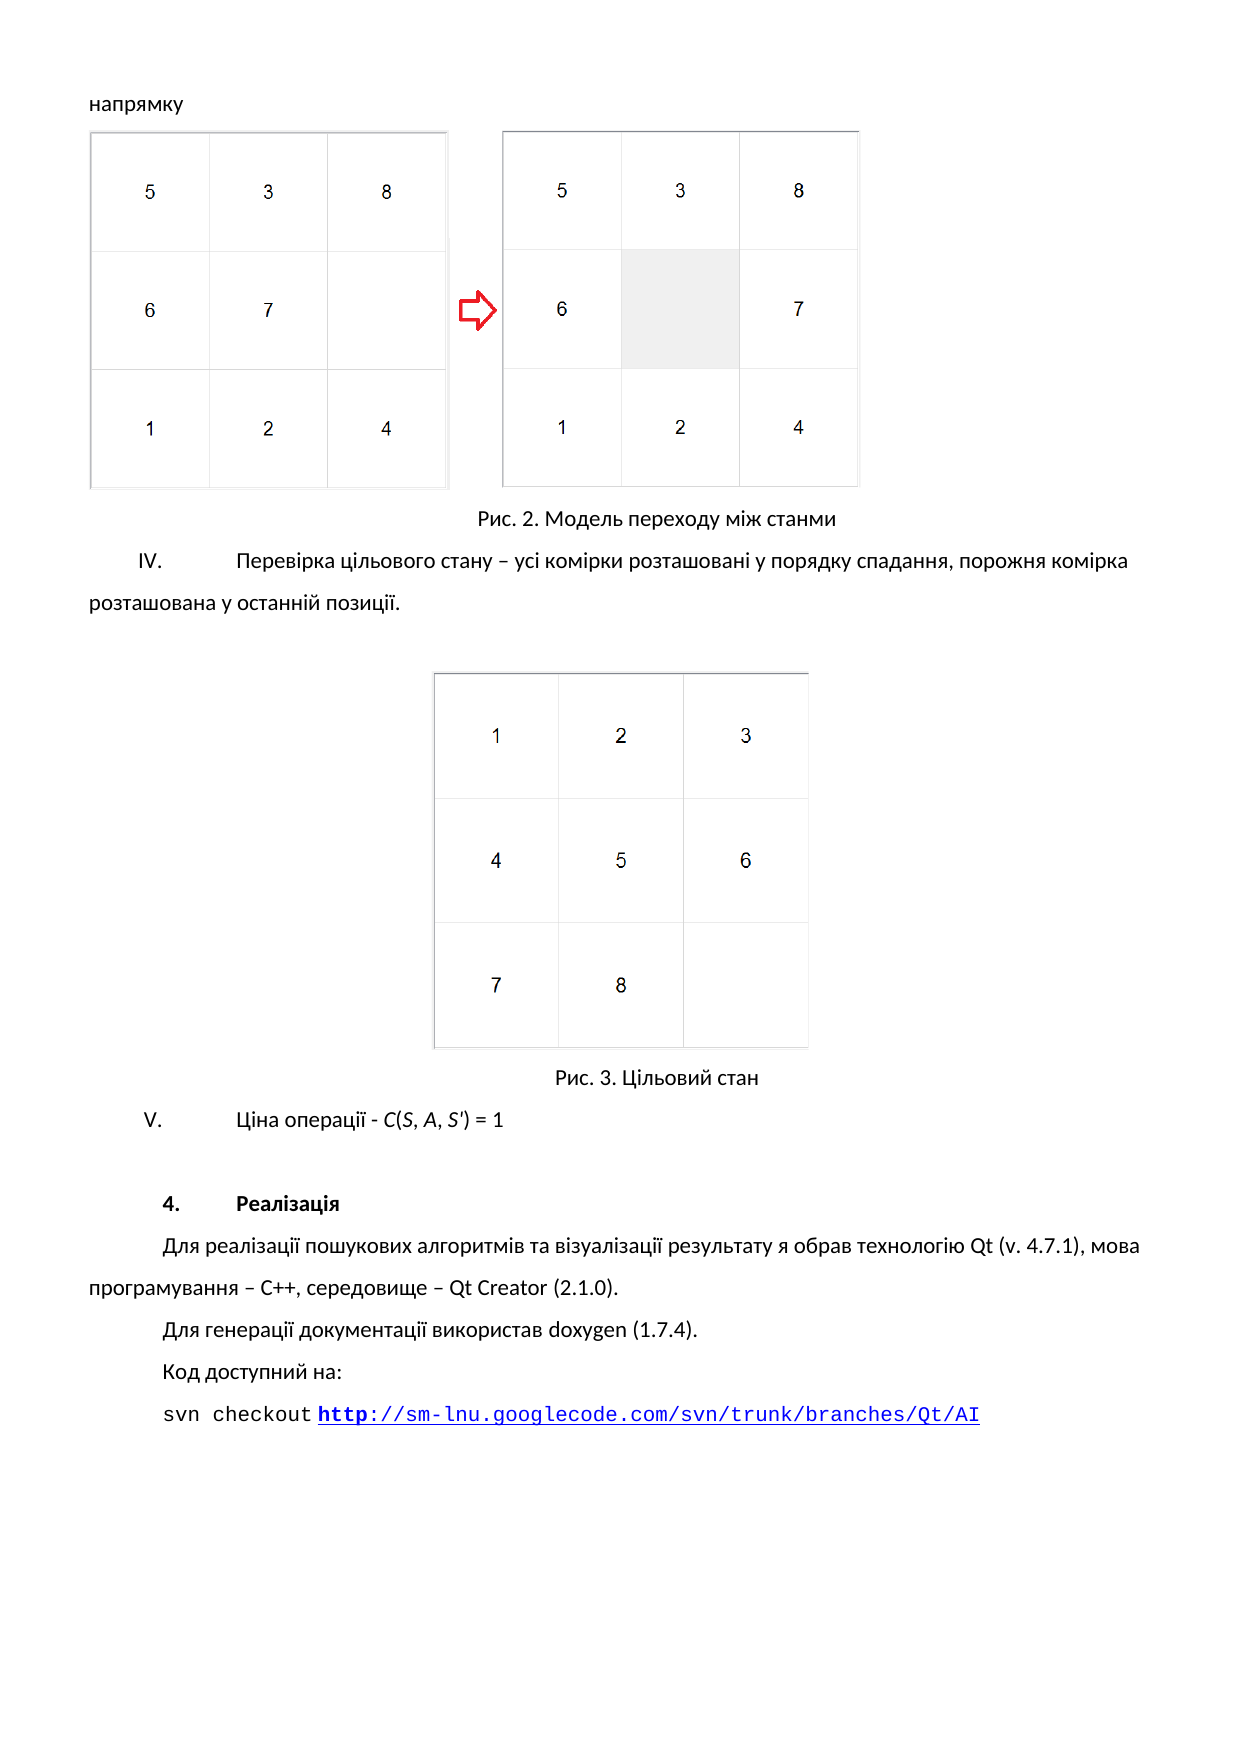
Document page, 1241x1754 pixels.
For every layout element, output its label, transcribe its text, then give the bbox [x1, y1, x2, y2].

text Для реалізації пошукових алгоритмів та візуалізації результату я обрав технологію Qt (v. 4.7.1), мова програмування – С++, середовище – Qt Creator (2.1.0). [89, 1231, 1152, 1301]
text Код доступний на: svn checkout http://sm-lnu.googlecode.com/svn/trunk/branches/Qt/AI [162, 1357, 1152, 1428]
list Ціна операції - С(S, A, S') = 1 [89, 1106, 1152, 1133]
picture [88, 130, 880, 490]
text Рис. 3. Цільовий стан [89, 1063, 1152, 1092]
list Реалізація [89, 1189, 1152, 1217]
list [89, 89, 1152, 490]
text Рис. 2. Модель переходу між станми [89, 504, 1152, 532]
list Перевірка цільового стану – усі комірки розташовані у порядку спадання, порожня комірка розташована у останній позиції. [89, 546, 1152, 616]
picture [431, 671, 809, 1050]
text Для генерації документації використав doxygen (1.7.4). [89, 1315, 1152, 1343]
